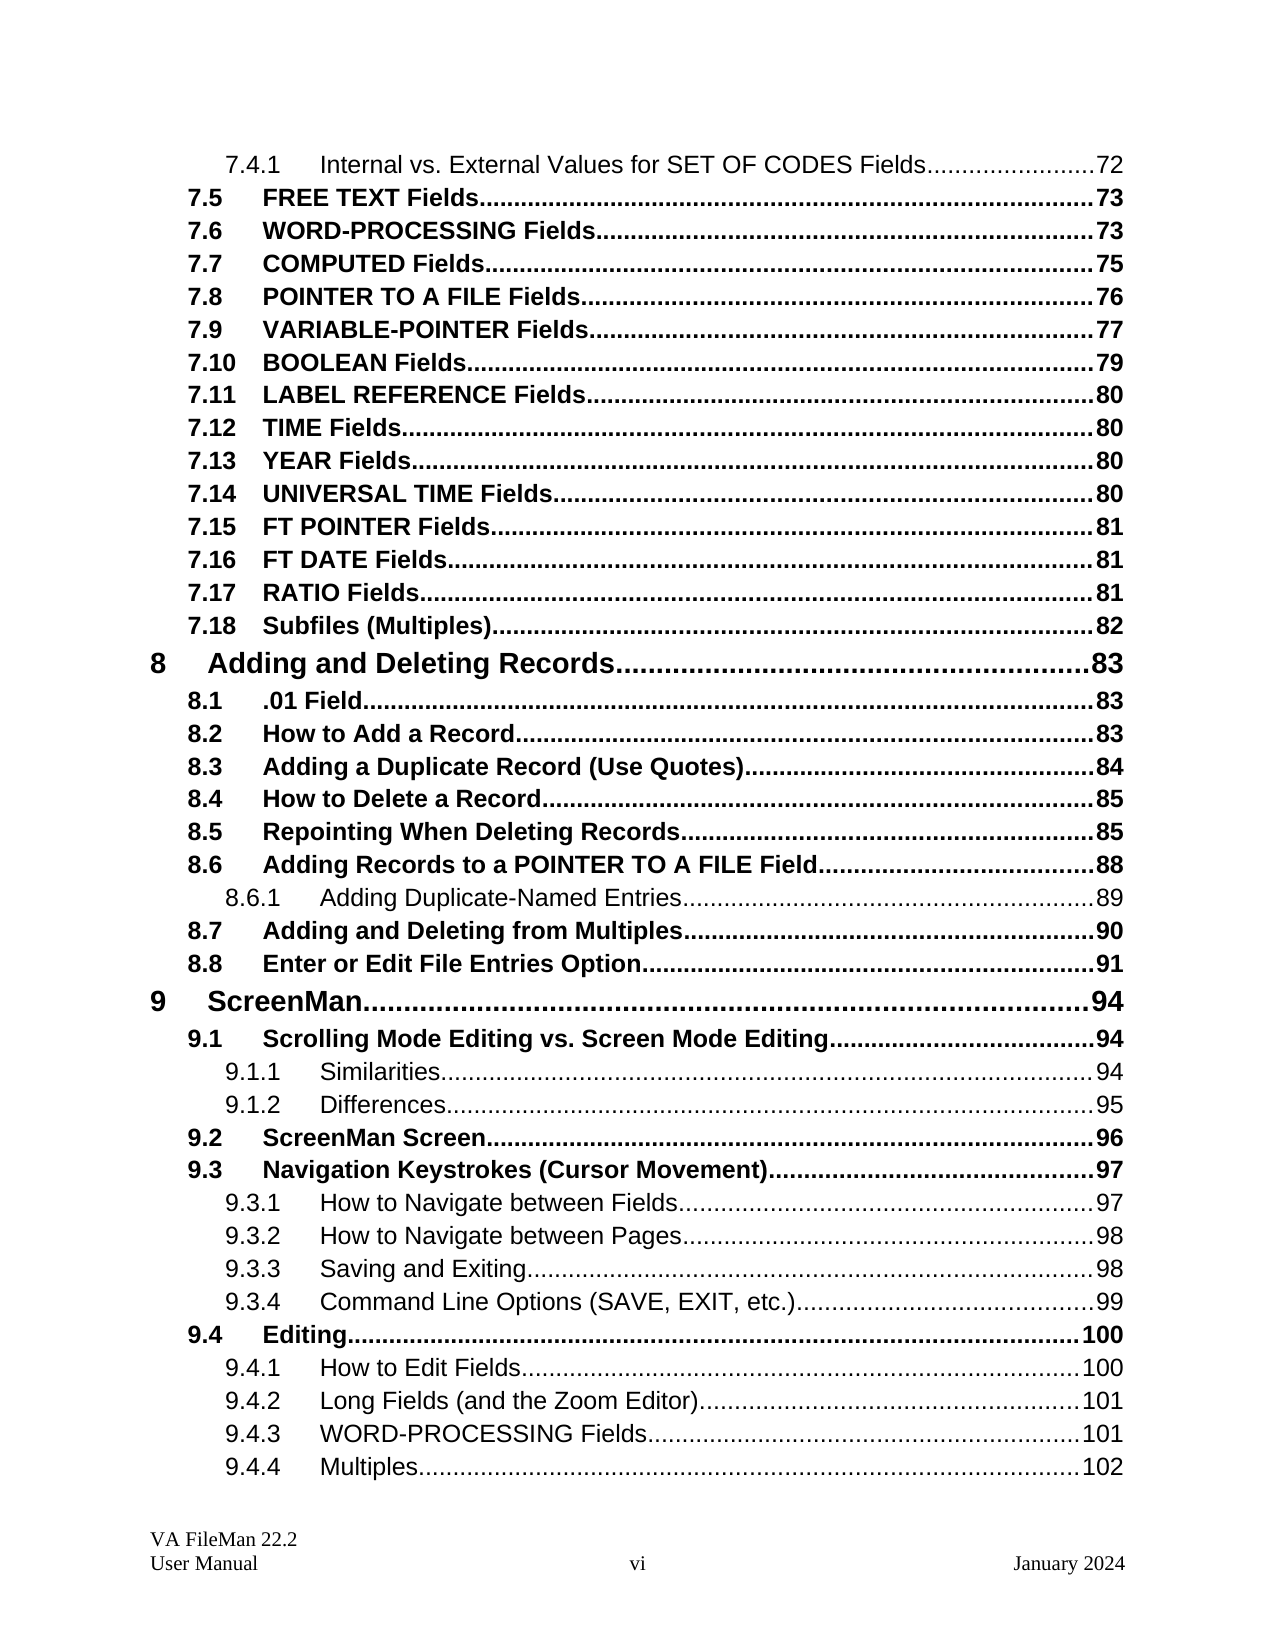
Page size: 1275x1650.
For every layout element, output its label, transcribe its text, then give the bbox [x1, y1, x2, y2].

text 7.4.1 Internal vs. External Values for SET OF CODES Fields 72 [225, 150, 1125, 179]
text 9.3 Navigation Keystrokes (Cursor Movement) 97 [187, 1155, 1125, 1184]
text 8 Adding and Deleting Records 83 [150, 646, 1125, 679]
text 8.2 How to Add a Record 83 [187, 718, 1125, 747]
text 8.7 Adding and Deleting from Multiples 90 [187, 916, 1125, 945]
text 7.15 FT POINTER Fields 81 [187, 512, 1125, 541]
text 7.5 FREE TEXT Fields 73 [187, 183, 1125, 212]
text 7.12 TIME Fields 80 [187, 413, 1125, 442]
text 7.16 FT DATE Fields 81 [187, 545, 1125, 574]
text 9 ScreenMan 94 [150, 984, 1125, 1017]
text 7.17 RATIO Fields 81 [187, 578, 1125, 607]
text 8.3 Adding a Duplicate Record (Use Quotes) 84 [187, 751, 1125, 780]
text 7.14 UNIVERSAL TIME Fields 80 [187, 479, 1125, 508]
text 9.3.4 Command Line Options (SAVE, EXIT, etc.) 99 [225, 1287, 1125, 1316]
text 7.10 BOOLEAN Fields 79 [187, 347, 1125, 376]
text 9.3.3 Saving and Exiting 98 [225, 1254, 1125, 1283]
text 8.8 Enter or Edit File Entries Option 91 [187, 949, 1125, 978]
text 8.6.1 Adding Duplicate-Named Entries 89 [225, 883, 1125, 912]
text 8.5 Repointing When Deleting Records 85 [187, 817, 1125, 846]
text 9.3.1 How to Navigate between Fields 97 [225, 1188, 1125, 1217]
text 9.4.2 Long Fields (and the Zoom Editor) 101 [225, 1386, 1125, 1414]
text 7.8 POINTER TO A FILE Fields 76 [187, 282, 1125, 310]
text 9.4 Editing 100 [187, 1320, 1125, 1349]
text 8.4 How to Delete a Record 85 [187, 784, 1125, 813]
text 9.4.3 WORD-PROCESSING Fields 101 [225, 1419, 1125, 1447]
text 9.4.4 Multiples 102 [225, 1452, 1125, 1480]
text 7.7 COMPUTED Fields 75 [187, 249, 1125, 277]
text 8.1 .01 Field 83 [187, 686, 1125, 714]
text 9.1.1 Similarities 94 [225, 1057, 1125, 1085]
text 9.2 ScreenMan Screen 96 [187, 1122, 1125, 1151]
text 7.11 LABEL REFERENCE Fields 80 [187, 380, 1125, 409]
text 7.6 WORD-PROCESSING Fields 73 [187, 216, 1125, 244]
text 7.18 Subfiles (Multiples) 82 [187, 611, 1125, 639]
text 7.9 VARIABLE-POINTER Fields 77 [187, 314, 1125, 343]
text 9.4.1 How to Edit Fields 100 [225, 1353, 1125, 1382]
text 9.1 Scrolling Mode Editing vs. Screen Mode Editing 94 [187, 1024, 1125, 1052]
text 9.3.2 How to Navigate between Pages 98 [225, 1221, 1125, 1250]
text 7.13 YEAR Fields 80 [187, 446, 1125, 475]
text 8.6 Adding Records to a POINTER TO A FILE Field 88 [187, 850, 1125, 879]
text 9.1.2 Differences 95 [225, 1089, 1125, 1118]
